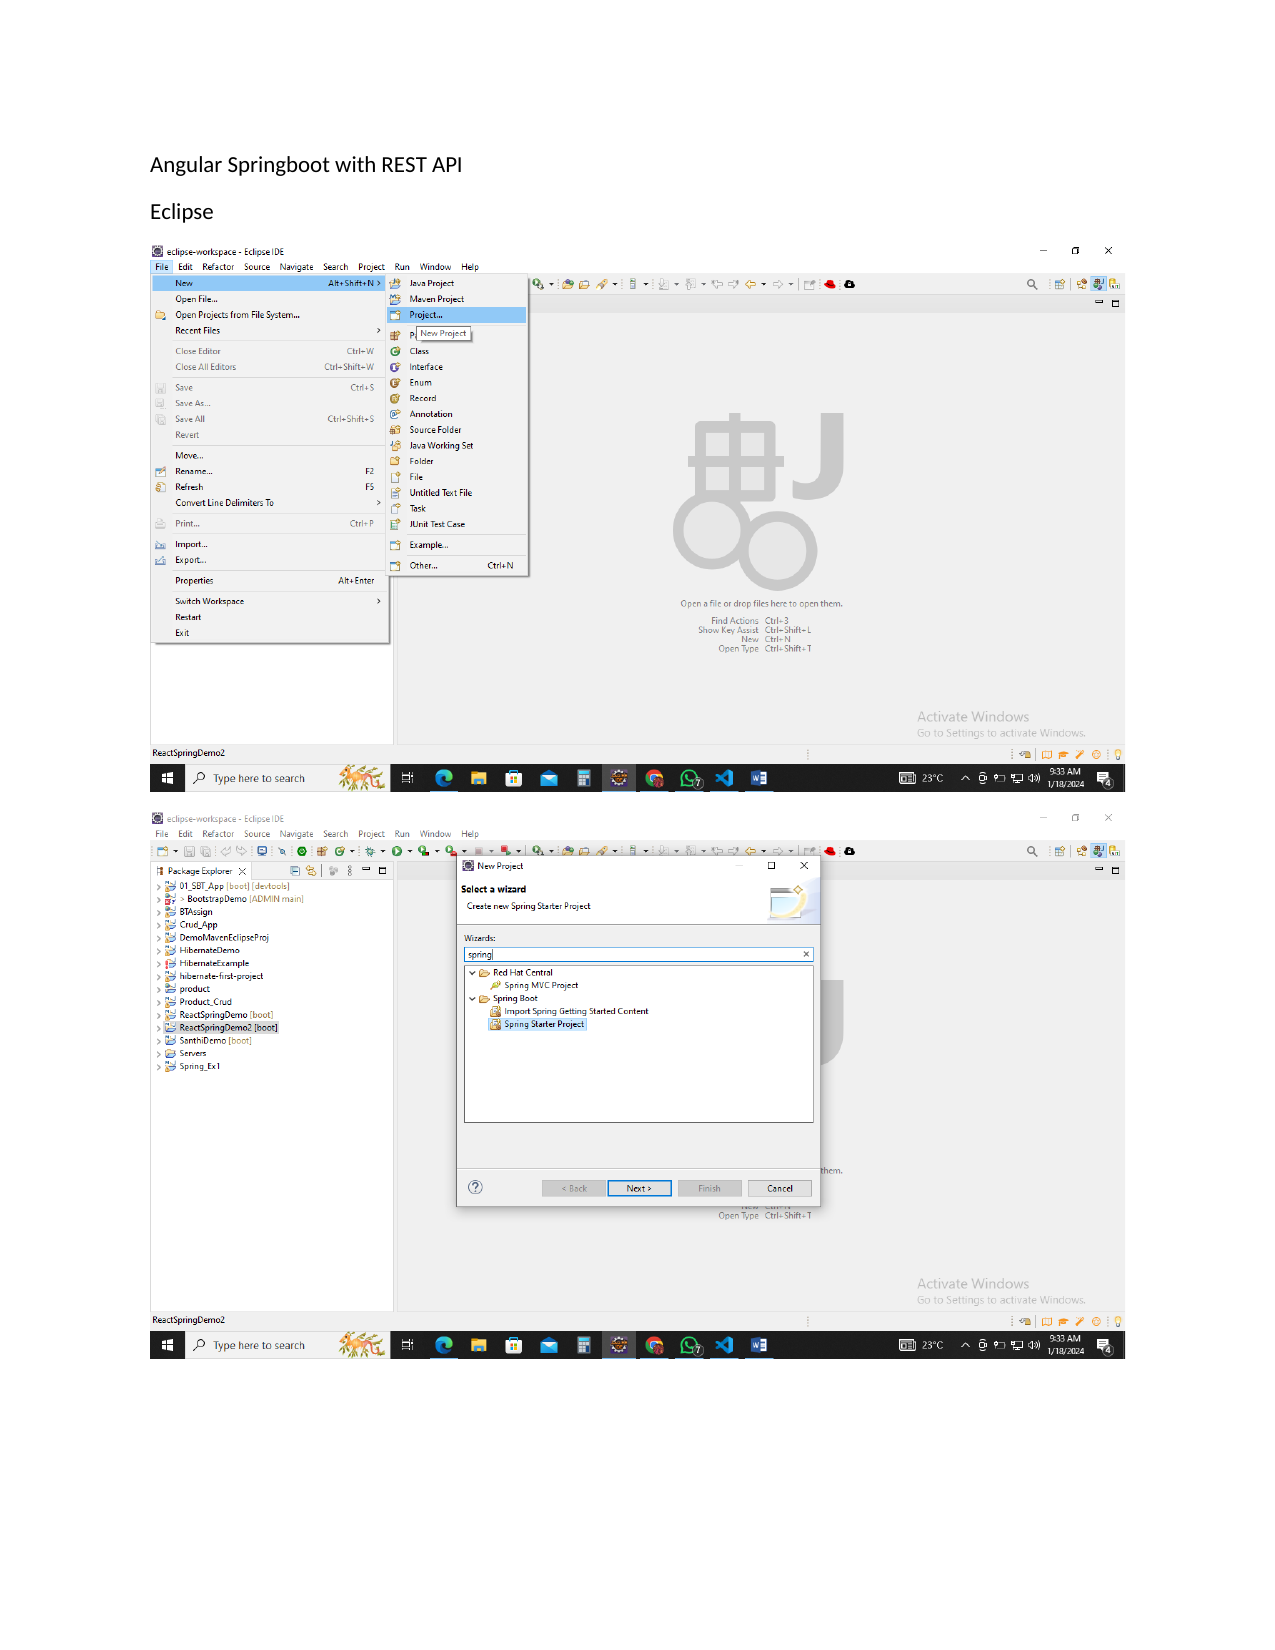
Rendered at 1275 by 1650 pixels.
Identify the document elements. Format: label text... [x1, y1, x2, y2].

text Angular Springboot with REST API [150, 150, 1125, 178]
picture [150, 810, 1125, 1359]
text Eclipse [150, 197, 1125, 225]
picture [150, 243, 1125, 792]
